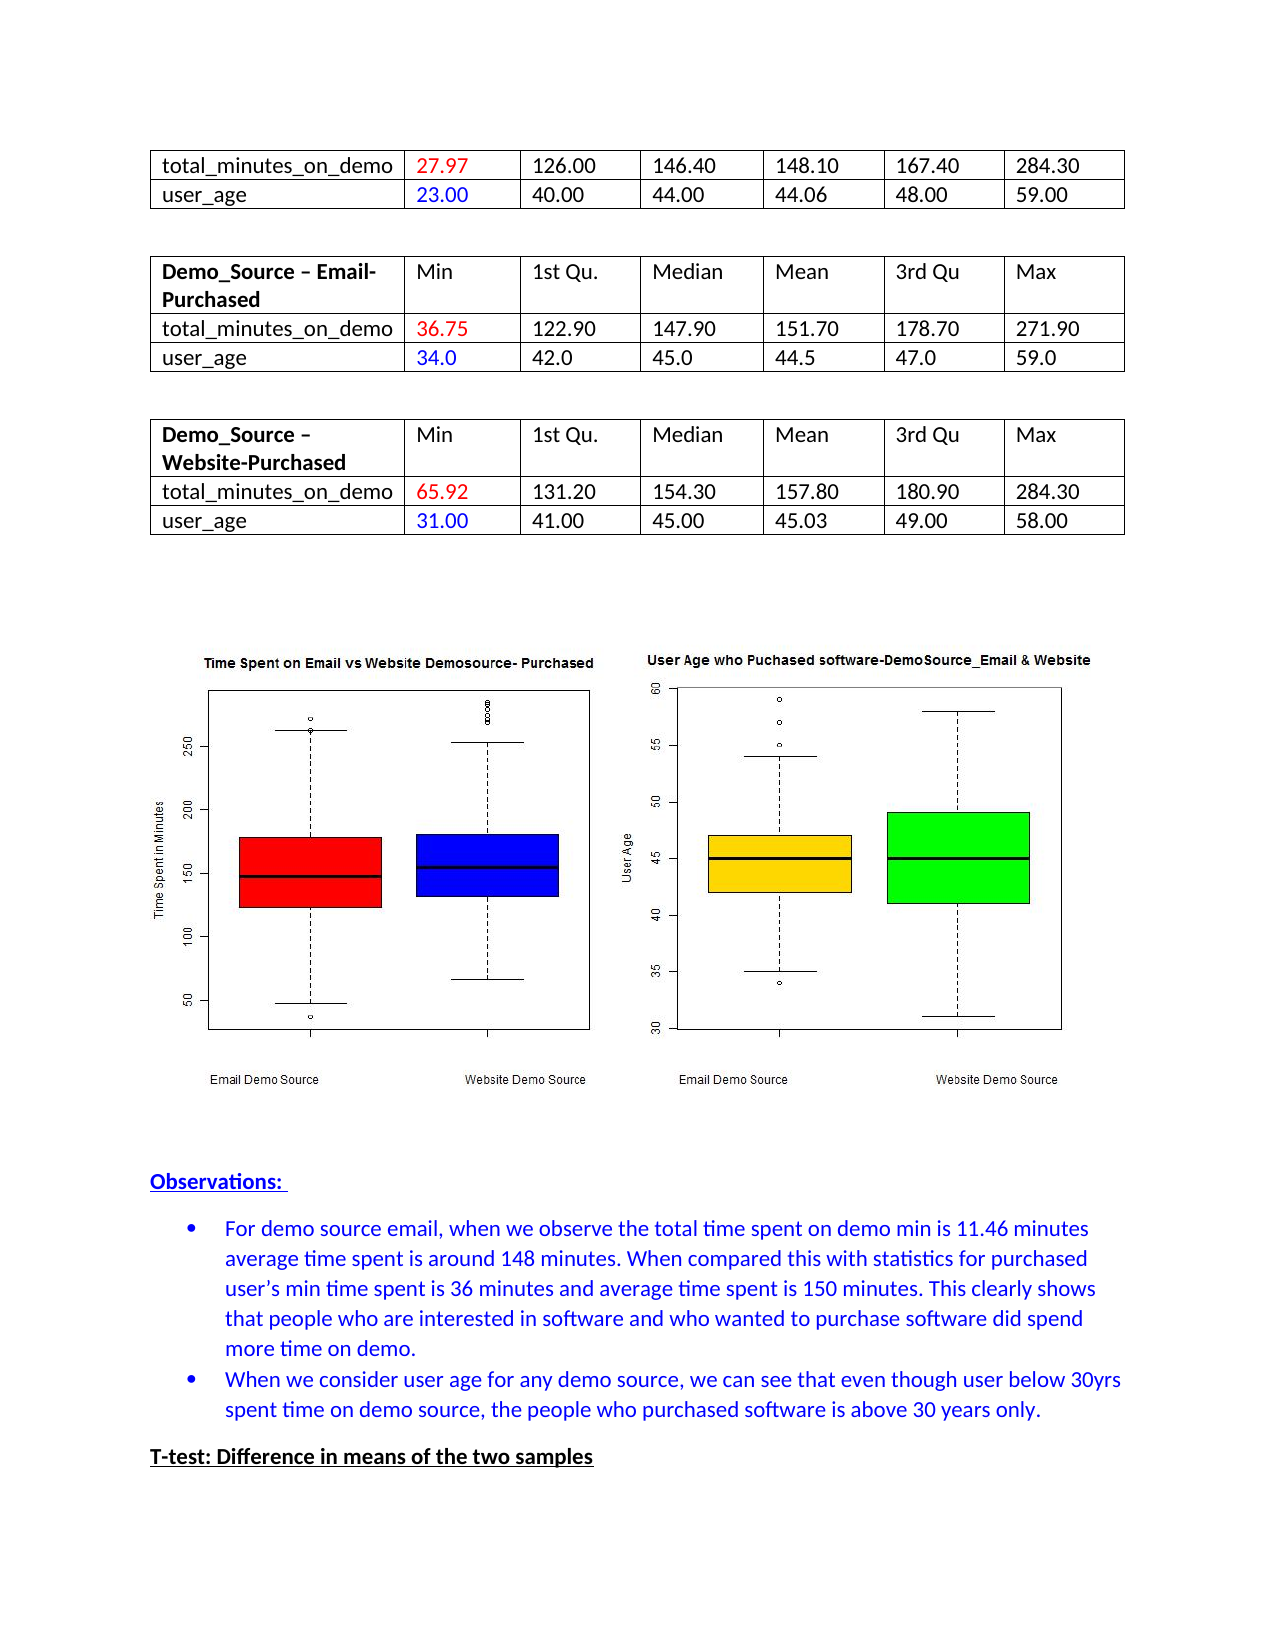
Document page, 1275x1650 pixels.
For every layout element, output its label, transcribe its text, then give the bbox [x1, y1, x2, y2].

table_cell 131.20 [521, 477, 640, 505]
table_cell 27.97 [405, 151, 520, 179]
table_cell user_age [151, 180, 404, 208]
table_header 3rd Qu [885, 420, 1004, 476]
table_cell 59.00 [1005, 180, 1124, 208]
table_header Median [641, 420, 763, 476]
table_cell 44.06 [764, 180, 884, 208]
table_header Median [641, 257, 763, 313]
table_cell 167.40 [885, 151, 1004, 179]
table_cell 31.00 [405, 506, 520, 534]
table_cell total_minutes_on_demo [151, 477, 404, 505]
table_cell 154.30 [641, 477, 763, 505]
table_cell total_minutes_on_demo [151, 151, 404, 179]
table_cell 42.0 [521, 343, 640, 371]
picture [150, 629, 1091, 1101]
table_header Max [1005, 420, 1124, 476]
table_header Demo_Source – Website-Purchased [151, 420, 404, 476]
table_cell 45.03 [764, 506, 884, 534]
text T-test: Difference in means of the two samples [150, 1442, 1125, 1470]
table_cell 126.00 [521, 151, 640, 179]
table_cell 41.00 [521, 506, 640, 534]
table_cell 23.00 [405, 180, 520, 208]
table_cell 44.00 [641, 180, 763, 208]
table_cell 146.40 [641, 151, 763, 179]
table_cell 48.00 [885, 180, 1004, 208]
table_cell 45.00 [641, 506, 763, 534]
table_cell user_age [151, 343, 404, 371]
table_header 1st Qu. [521, 420, 640, 476]
table_cell 34.0 [405, 343, 520, 371]
table_cell 65.92 [405, 477, 520, 505]
table_header Demo_Source – Email-Purchased [151, 257, 404, 313]
table_cell 151.70 [764, 314, 884, 342]
table_cell 271.90 [1005, 314, 1124, 342]
table_cell 147.90 [641, 314, 763, 342]
table_cell 157.80 [764, 477, 884, 505]
list When we consider user age for any demo source, we can see that even though user below 30yrs spent time on demo source, the people who purchased software is above 30 years only. [187, 1365, 1125, 1423]
table_cell 178.70 [885, 314, 1004, 342]
list For demo source email, when we observe the total time spent on demo min is 11.46 minutes average time spent is around 148 minutes. When compared this with statistics for purchased user’s min time spent is 36 minutes and average time spent is 150 minutes. This clearly shows that people who are interested in software and who wanted to purchase software did spend more time on demo. [187, 1214, 1125, 1362]
text Observations: [150, 1167, 1125, 1195]
table_cell 45.0 [641, 343, 763, 371]
table_header Max [1005, 257, 1124, 313]
table_cell 49.00 [885, 506, 1004, 534]
table_cell 58.00 [1005, 506, 1124, 534]
table_cell 180.90 [885, 477, 1004, 505]
table_cell 284.30 [1005, 477, 1124, 505]
table_header Mean [764, 420, 884, 476]
table_header 3rd Qu [885, 257, 1004, 313]
table_cell 44.5 [764, 343, 884, 371]
table_cell 148.10 [764, 151, 884, 179]
table_cell 47.0 [885, 343, 1004, 371]
table_cell total_minutes_on_demo [151, 314, 404, 342]
table_cell 284.30 [1005, 151, 1124, 179]
table_header 1st Qu. [521, 257, 640, 313]
table_cell 122.90 [521, 314, 640, 342]
table_cell 36.75 [405, 314, 520, 342]
table_header Min [405, 257, 520, 313]
table_header Mean [764, 257, 884, 313]
table_cell user_age [151, 506, 404, 534]
table_cell 40.00 [521, 180, 640, 208]
table_header Min [405, 420, 520, 476]
table_cell 59.0 [1005, 343, 1124, 371]
